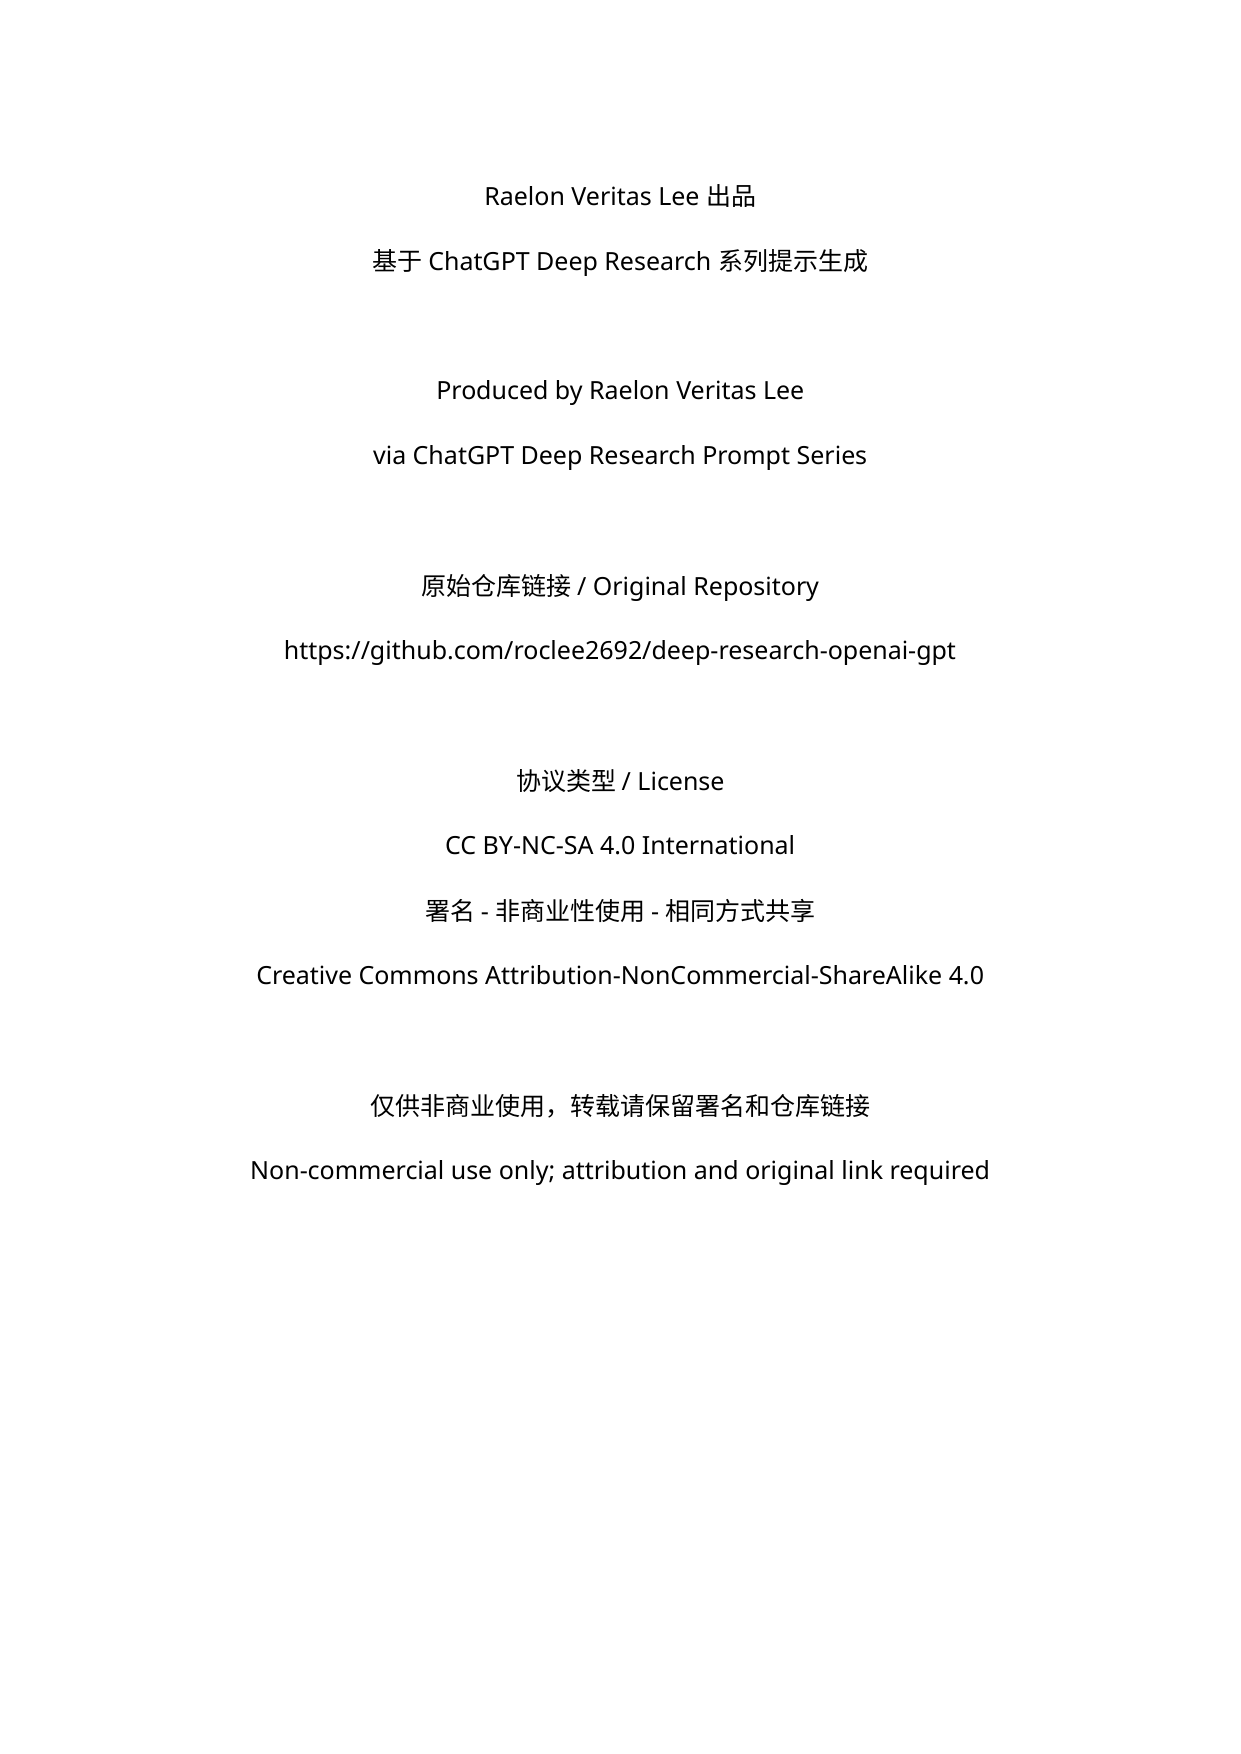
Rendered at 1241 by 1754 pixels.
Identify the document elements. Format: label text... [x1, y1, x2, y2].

text via ChatGPT Deep Research Prompt Series [187, 422, 1053, 487]
text https://github.com/roclee2692/deep-research-openai-gpt [187, 617, 1053, 682]
text Produced by Raelon Veritas Lee [187, 357, 1053, 422]
text 署名 - 非商业性使用 - 相同方式共享 [187, 877, 1053, 942]
text 仅供非商业使用，转载请保留署名和仓库链接 [187, 1072, 1053, 1137]
text 协议类型 / License [187, 747, 1053, 812]
text CC BY-NC-SA 4.0 International [187, 812, 1053, 877]
text Raelon Veritas Lee 出品 [187, 162, 1053, 227]
text 基于 ChatGPT Deep Research 系列提示生成 [187, 227, 1053, 292]
text 原始仓库链接 / Original Repository [187, 552, 1053, 617]
text Non-commercial use only; attribution and original link required [187, 1137, 1053, 1202]
text Creative Commons Attribution-NonCommercial-ShareAlike 4.0 [187, 942, 1053, 1007]
